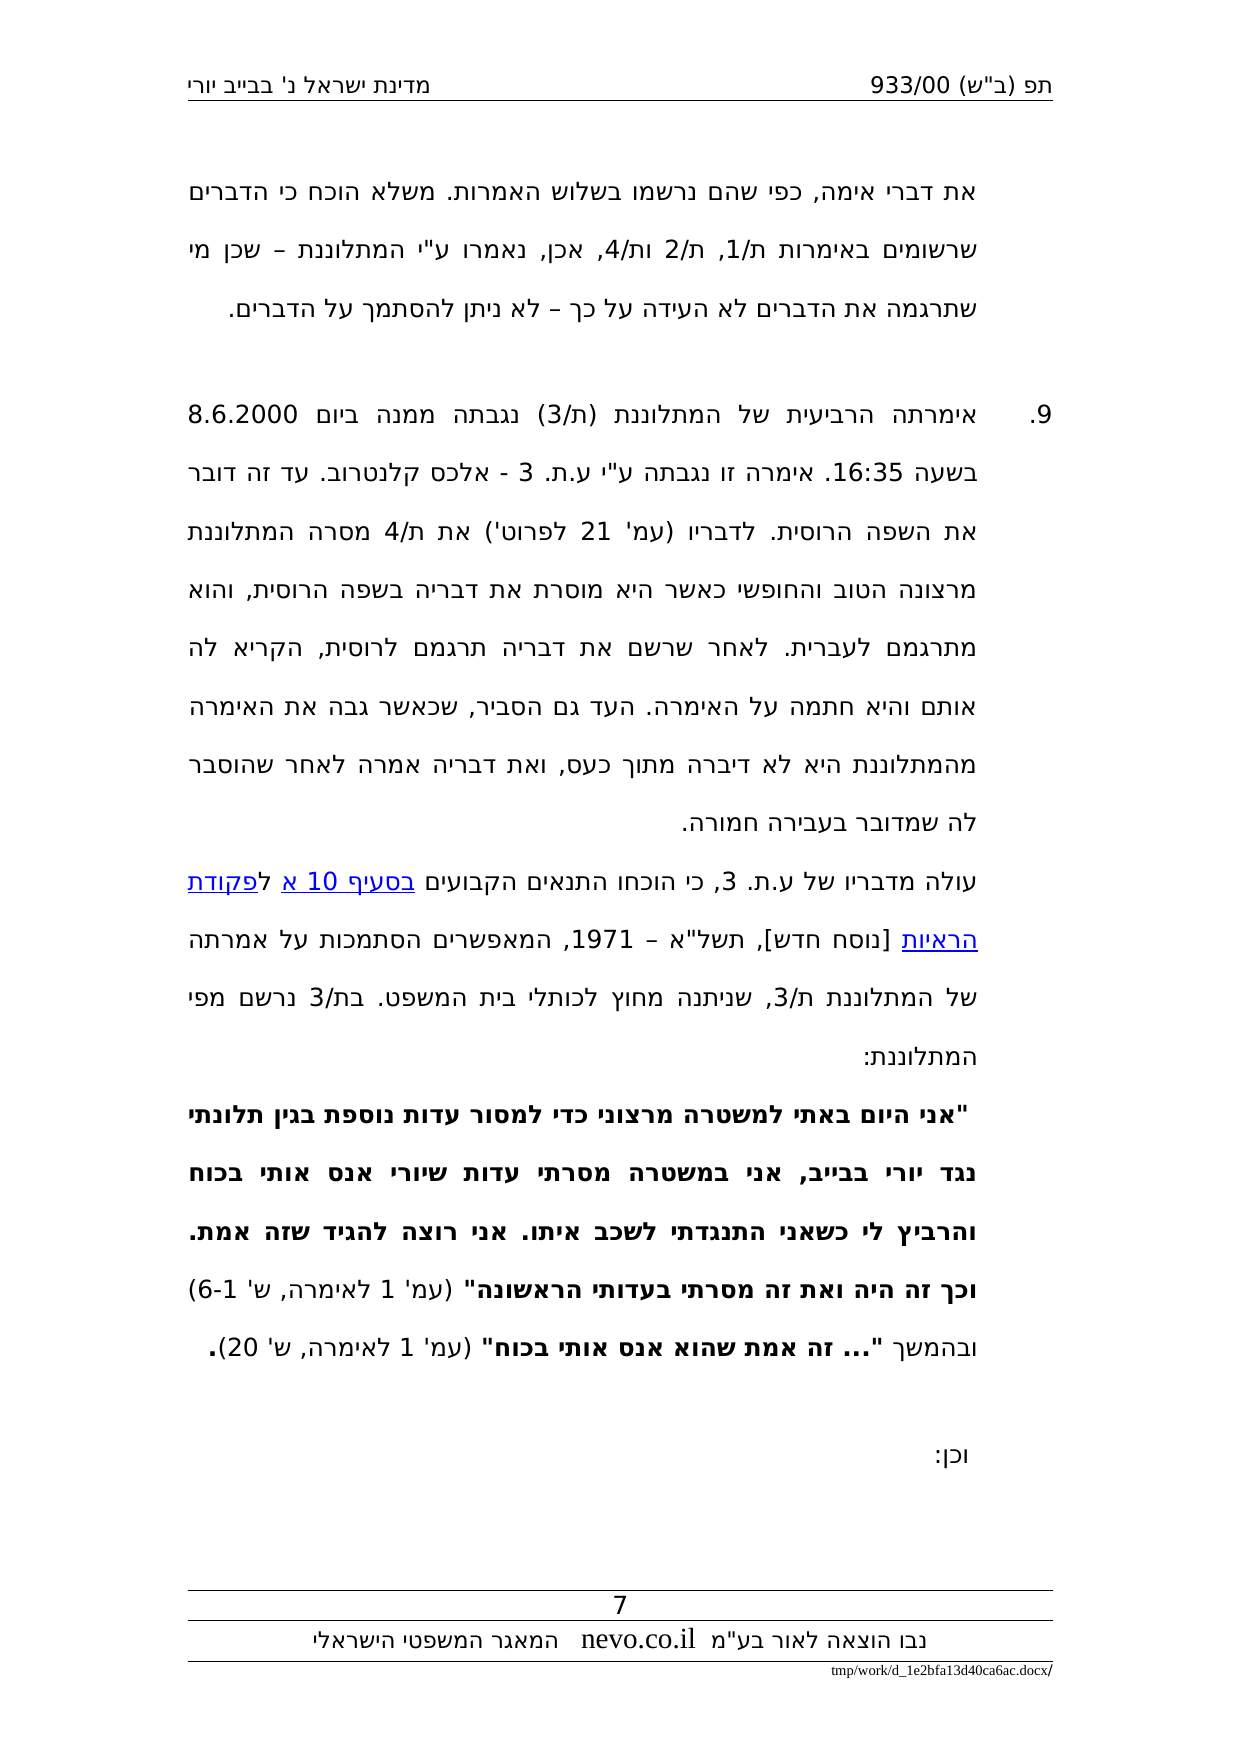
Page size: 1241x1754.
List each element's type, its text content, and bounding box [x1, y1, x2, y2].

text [187, 177, 978, 323]
text "אני היום באתי למשטרה מרצוני כדי למסור עדות נוספת בגין תלונתי נגד יורי בבייב, אני במשטרה מסרתי עדות שיורי אנס אותי בכוח והרביץ לי כשאני התנגדתי לשכב איתו. אני רוצה להגיד שזה אמת. וכך זה היה ואת זה מסרתי בעדותי הראשונה" (עמ' 1 לאימרה, ש' 6-1) ובהמשך "... זה אמת שהוא אנס אותי בכוח" (עמ' 1 לאימרה, ש' 20). [187, 1100, 978, 1363]
text וכן: [187, 1440, 978, 1469]
text 9. אימרתה הרביעית של המתלוננת (ת/3) נגבתה ממנה ביום 8.6.2000 בשעה 16:35. אימרה זו נגבתה ע"י ע.ת. 3 - אלכס קלנטרוב. עד זה דובר את השפה הרוסית. לדבריו (עמ' 21 לפרוט') את ת/4 מסרה המתלוננת מרצונה הטוב והחופשי כאשר היא מוסרת את דבריה בשפה הרוסית, והוא מתרגמם לעברית. לאחר שרשם את דבריה תרגמם לרוסית, הקריא לה אותם והיא חתמה על האימרה. העד גם הסביר, שכאשר גבה את האימרה מהמתלוננת היא לא דיברה מתוך כעס, ואת דבריה אמרה לאחר שהוסבר לה שמדובר בעבירה חמורה. [187, 400, 1053, 838]
text עולה מדבריו של ע.ת. 3, כי הוכחו התנאים הקבועים בסעיף 10 א לפקודת הראיות [נוסח חדש], תשל"א – 1971, המאפשרים הסתמכות על אמרתה של המתלוננת ת/3, שניתנה מחוץ לכותלי בית המשפט. בת/3 נרשם מפי המתלוננת: [187, 867, 978, 1071]
